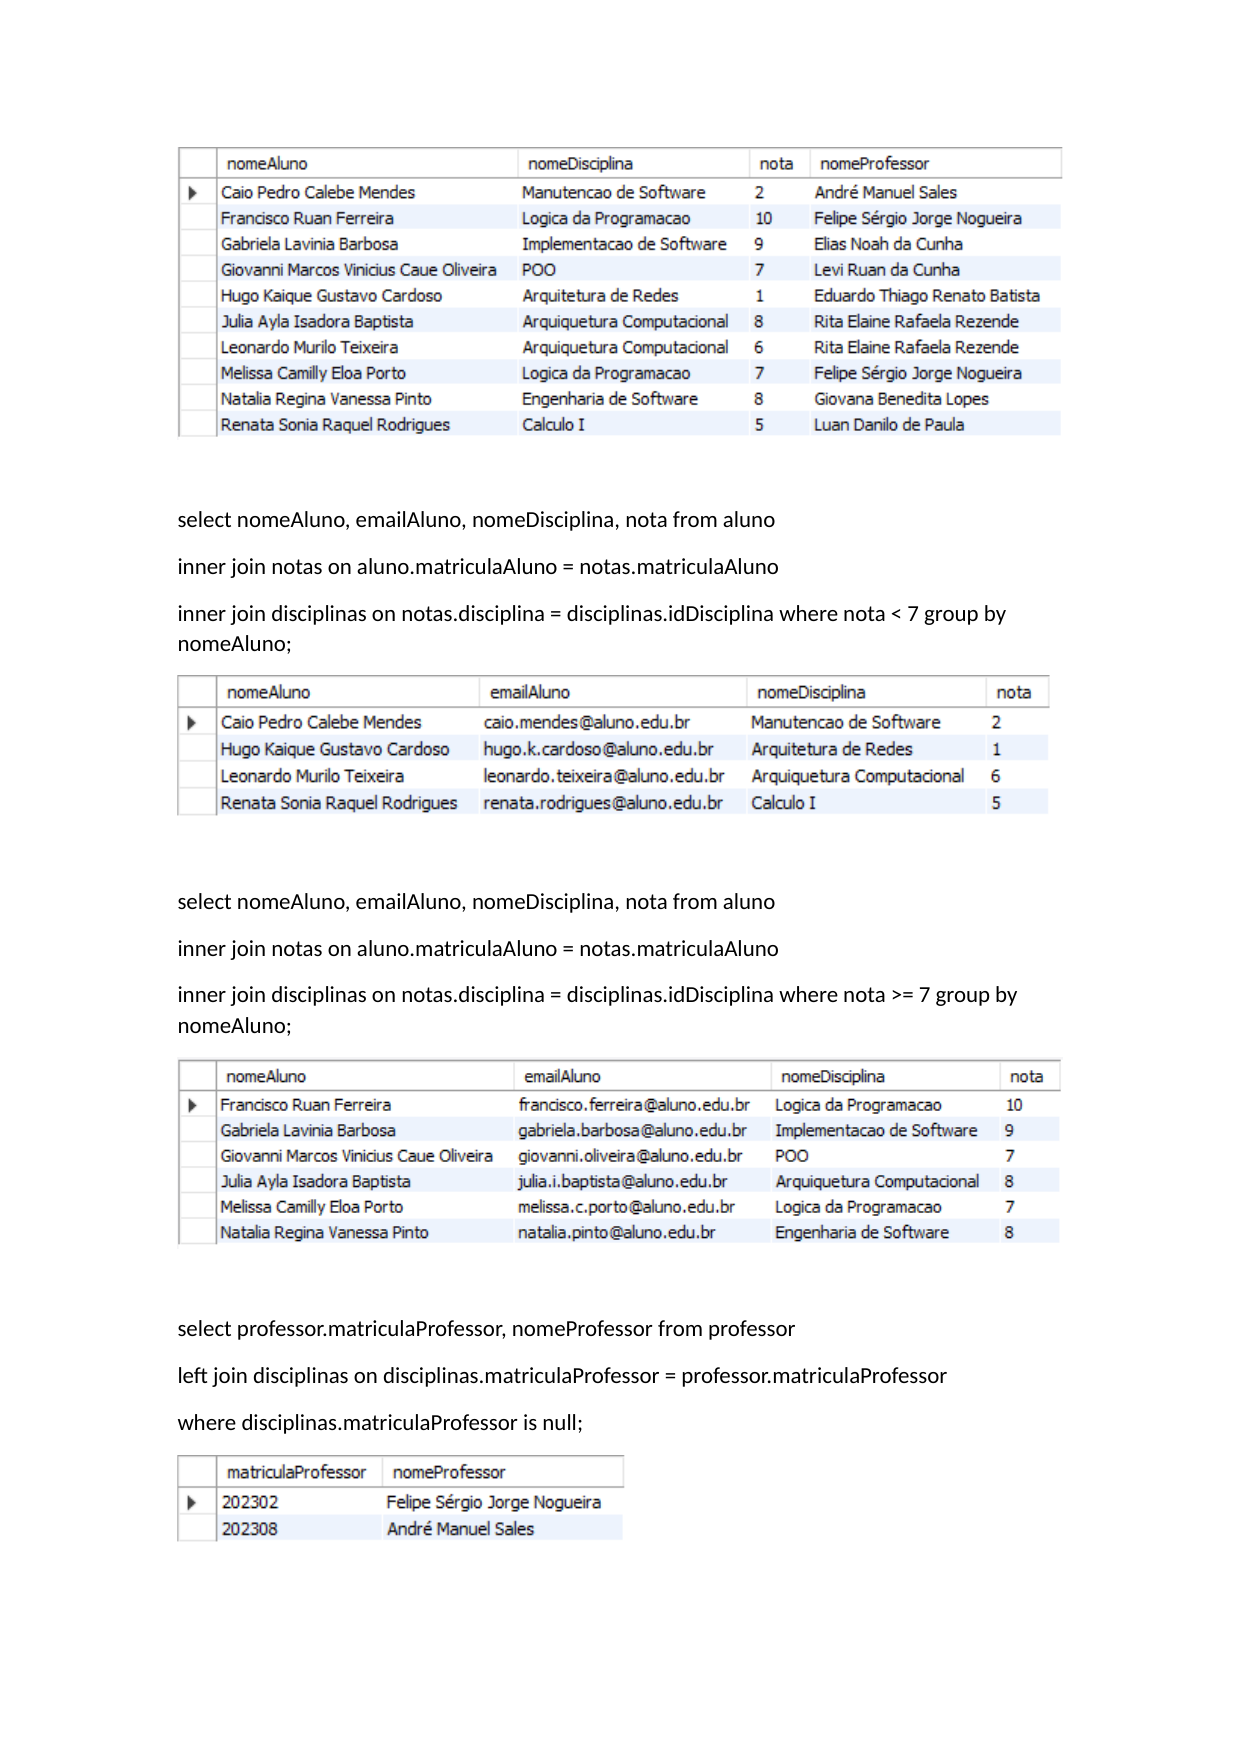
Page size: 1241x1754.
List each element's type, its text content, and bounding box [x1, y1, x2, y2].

text inner join notas on aluno.matriculaAluno = notas.matriculaAluno [177, 552, 1063, 580]
picture [177, 147, 1063, 440]
text left join disciplinas on disciplinas.matriculaProfessor = professor.matriculaProfessor [177, 1361, 1063, 1389]
text inner join disciplinas on notas.disciplina = disciplinas.idDisciplina where nota < 7 group by nomeAluno; [177, 599, 1063, 657]
text inner join notas on aluno.matriculaAluno = notas.matriculaAluno [177, 934, 1063, 962]
picture [177, 675, 1053, 822]
text inner join disciplinas on notas.disciplina = disciplinas.idDisciplina where nota >= 7 group by nomeAluno; [177, 981, 1063, 1039]
text select nomeAluno, emailAluno, nomeDisciplina, nota from aluno [177, 887, 1063, 915]
text where disciplinas.matriculaProfessor is null; [177, 1408, 1063, 1436]
picture [177, 1455, 626, 1548]
picture [177, 1057, 1063, 1249]
text select professor.matriculaProfessor, nomeProfessor from professor [177, 1314, 1063, 1343]
text select nomeAluno, emailAluno, nomeDisciplina, nota from aluno [177, 505, 1063, 533]
